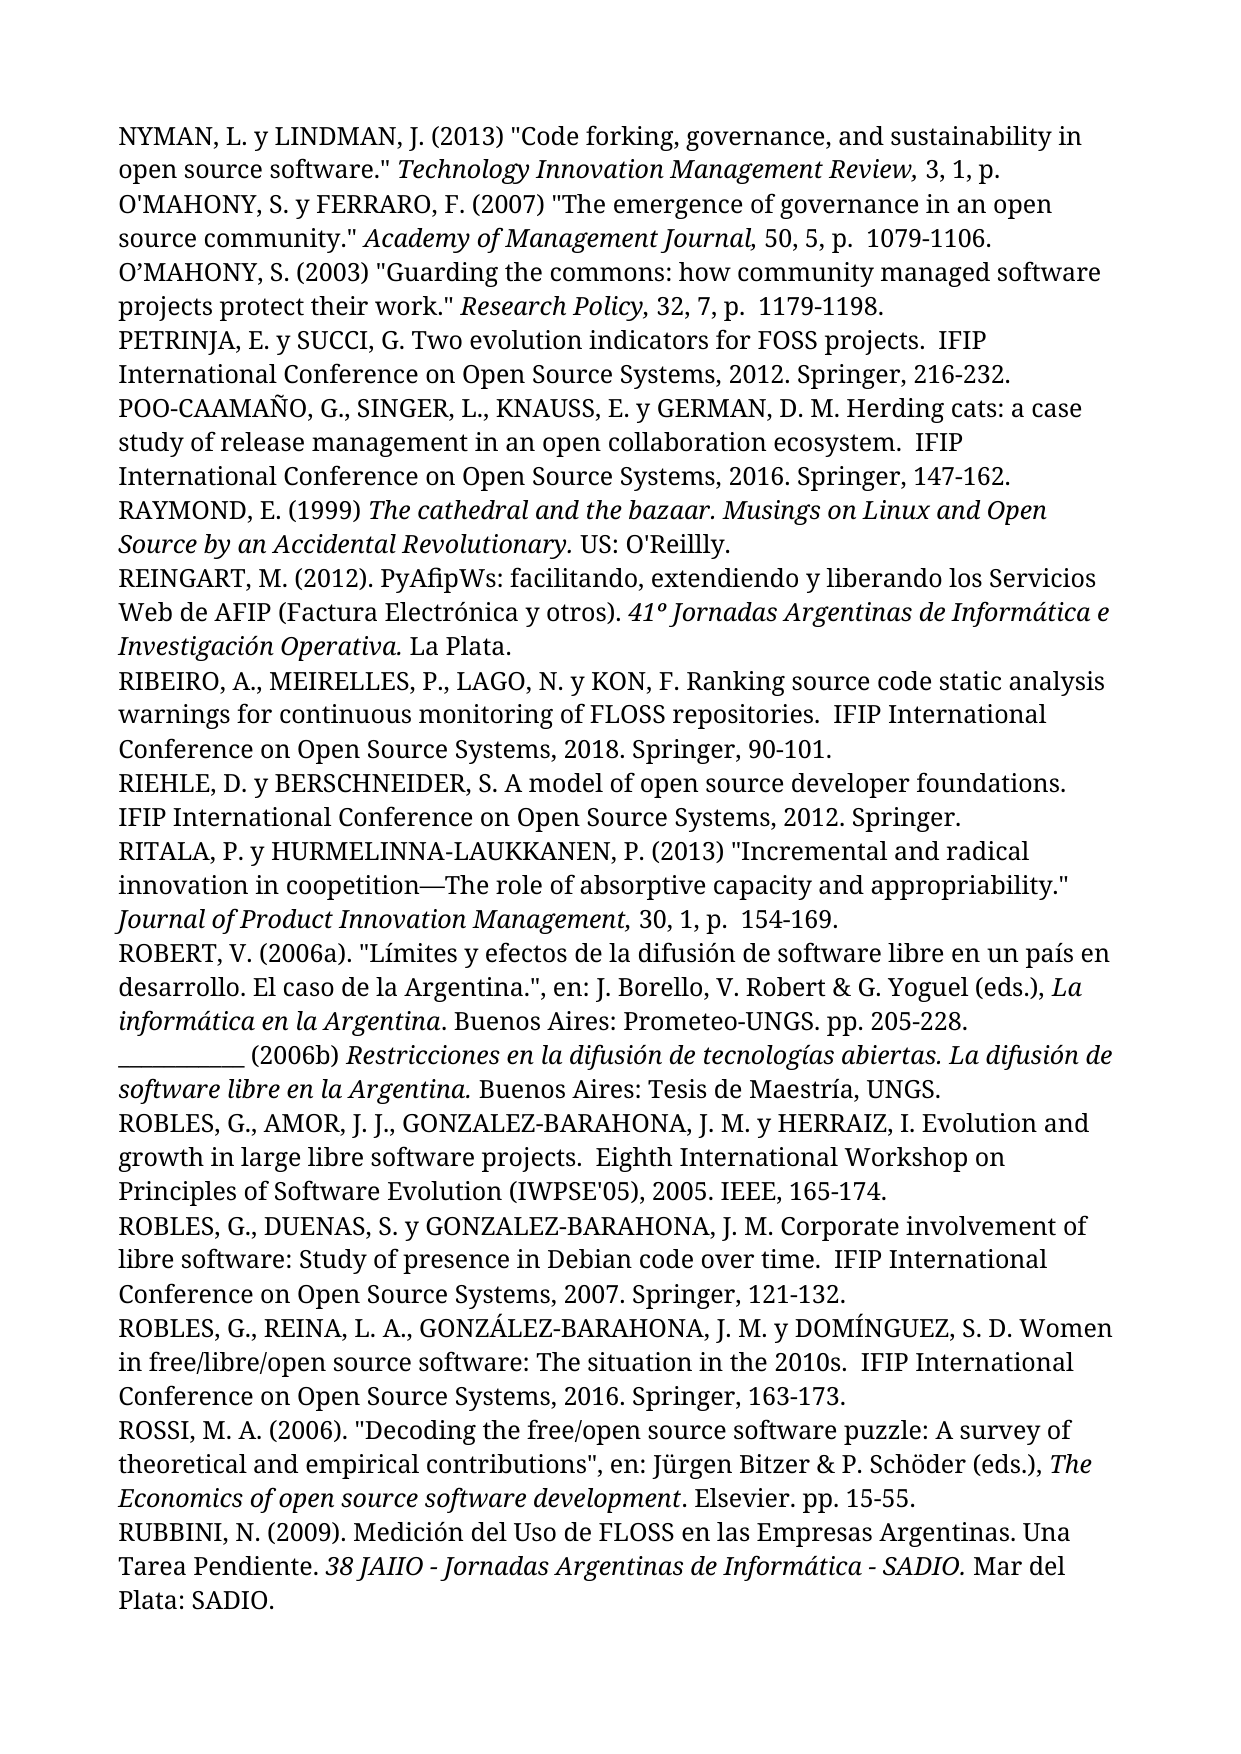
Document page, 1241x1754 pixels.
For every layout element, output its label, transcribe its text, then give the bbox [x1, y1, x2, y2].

text PETRINJA, E. y SUCCI, G. Two evolution indicators for FOSS projects. IFIP International Conference on Open Source Systems, 2012. Springer, 216-232. [118, 322, 1122, 391]
text RAYMOND, E. (1999) The cathedral and the bazaar. Musings on Linux and Open Source by an Accidental Revolutionary. US: O'Reillly. [118, 493, 1122, 561]
text ___________ (2006b) Restricciones en la difusión de tecnologías abiertas. La difusión de software libre en la Argentina. Buenos Aires: Tesis de Maestría, UNGS. [118, 1038, 1122, 1106]
text POO-CAAMAÑO, G., SINGER, L., KNAUSS, E. y GERMAN, D. M. Herding cats: a case study of release management in an open collaboration ecosystem. IFIP International Conference on Open Source Systems, 2016. Springer, 147-162. [118, 391, 1122, 493]
text ROBLES, G., DUENAS, S. y GONZALEZ-BARAHONA, J. M. Corporate involvement of libre software: Study of presence in Debian code over time. IFIP International Conference on Open Source Systems, 2007. Springer, 121-132. [118, 1208, 1122, 1310]
text ROBLES, G., REINA, L. A., GONZÁLEZ-BARAHONA, J. M. y DOMÍNGUEZ, S. D. Women in free/libre/open source software: The situation in the 2010s. IFIP International Conference on Open Source Systems, 2016. Springer, 163-173. [118, 1310, 1122, 1412]
text RIEHLE, D. y BERSCHNEIDER, S. A model of open source developer foundations. IFIP International Conference on Open Source Systems, 2012. Springer. [118, 765, 1122, 833]
text ROSSI, M. A. (2006). "Decoding the free/open source software puzzle: A survey of theoretical and empirical contributions", en: Jürgen Bitzer & P. Schöder (eds.), The Economics of open source software development. Elsevier. pp. 15-55. [118, 1412, 1122, 1515]
text O'MAHONY, S. y FERRARO, F. (2007) "The emergence of governance in an open source community." Academy of Management Journal, 50, 5, p. 1079-1106. [118, 186, 1122, 254]
text RITALA, P. y HURMELINNA‐LAUKKANEN, P. (2013) "Incremental and radical innovation in coopetition—The role of absorptive capacity and appropriability." Journal of Product Innovation Management, 30, 1, p. 154-169. [118, 833, 1122, 936]
text ROBLES, G., AMOR, J. J., GONZALEZ-BARAHONA, J. M. y HERRAIZ, I. Evolution and growth in large libre software projects. Eighth International Workshop on Principles of Software Evolution (IWPSE'05), 2005. IEEE, 165-174. [118, 1106, 1122, 1208]
text ROBERT, V. (2006a). "Límites y efectos de la difusión de software libre en un país en desarrollo. El caso de la Argentina.", en: J. Borello, V. Robert & G. Yoguel (eds.), La informática en la Argentina. Buenos Aires: Prometeo-UNGS. pp. 205-228. [118, 936, 1122, 1038]
text REINGART, M. (2012). PyAfipWs: facilitando, extendiendo y liberando los Servicios Web de AFIP (Factura Electrónica y otros). 41º Jornadas Argentinas de Informática e Investigación Operativa. La Plata. [118, 561, 1122, 663]
text O’MAHONY, S. (2003) "Guarding the commons: how community managed software projects protect their work." Research Policy, 32, 7, p. 1179-1198. [118, 254, 1122, 322]
text NYMAN, L. y LINDMAN, J. (2013) "Code forking, governance, and sustainability in open source software." Technology Innovation Management Review, 3, 1, p. [118, 118, 1122, 186]
text RIBEIRO, A., MEIRELLES, P., LAGO, N. y KON, F. Ranking source code static analysis warnings for continuous monitoring of FLOSS repositories. IFIP International Conference on Open Source Systems, 2018. Springer, 90-101. [118, 663, 1122, 765]
text RUBBINI, N. (2009). Medición del Uso de FLOSS en las Empresas Argentinas. Una Tarea Pendiente. 38 JAIIO - Jornadas Argentinas de Informática - SADIO. Mar del Plata: SADIO. [118, 1515, 1122, 1617]
